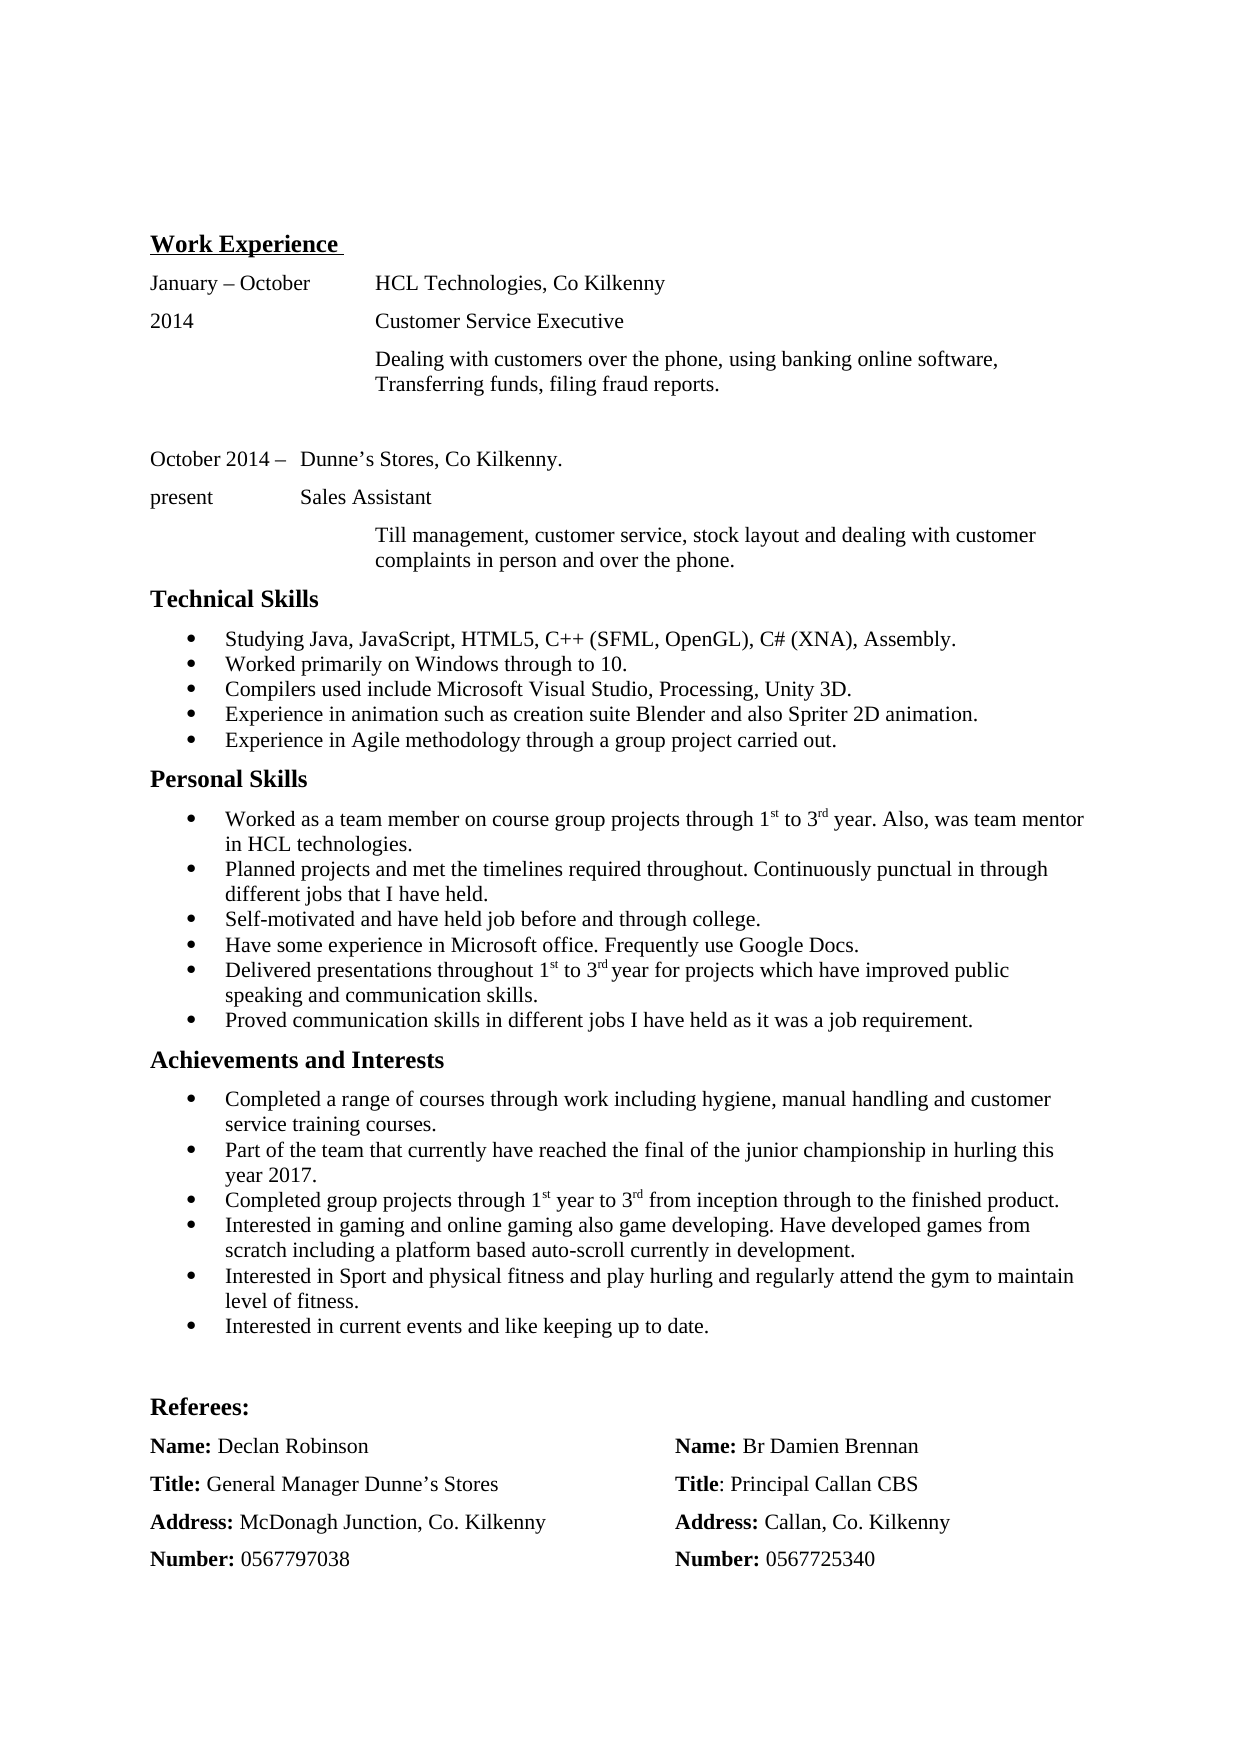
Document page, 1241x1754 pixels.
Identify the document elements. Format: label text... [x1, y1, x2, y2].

text Referees: [150, 1392, 1090, 1421]
list Worked primarily on Windows through to 10. [187, 651, 1090, 676]
list Self-motivated and have held job before and through college. [187, 906, 1090, 932]
text Achievements and Interests [150, 1045, 1090, 1074]
text Till management, customer service, stock layout and dealing with customer complaints in person and over the phone. [375, 522, 1090, 572]
list Studying Java, JavaScript, HTML5, C++ (SFML, OpenGL), C# (XNA), Assembly. [187, 626, 1090, 651]
list Completed group projects through 1st year to 3rd from inception through to the finished product. [187, 1187, 1090, 1212]
list Completed a range of courses through work including hygiene, manual handling and customer service training courses. [187, 1086, 1090, 1137]
text Technical Skills [150, 584, 1090, 613]
text Number: 0567797038 Number: 0567725340 [150, 1546, 1090, 1572]
list Interested in current events and like keeping up to date. [187, 1313, 1090, 1338]
text Address: McDonagh Junction, Co. Kilkenny Address: Callan, Co. Kilkenny [150, 1509, 1090, 1534]
list Part of the team that currently have reached the final of the junior championship in hurling this year 2017. [187, 1137, 1090, 1187]
text Name: Declan Robinson Name: Br Damien Brennan [150, 1433, 1090, 1458]
list Delivered presentations throughout 1st to 3rd year for projects which have improved public speaking and communication skills. [187, 957, 1090, 1007]
text Work Experience [150, 229, 1090, 258]
text Dealing with customers over the phone, using banking online software, Transferring funds, filing fraud reports. [375, 346, 1090, 396]
list Worked as a team member on course group projects through 1st to 3rd year. Also, was team mentor in HCL technologies. [187, 806, 1090, 856]
list Interested in Sport and physical fitness and play hurling and regularly attend the gym to maintain level of fitness. [187, 1263, 1090, 1313]
text Title: General Manager Dunne’s Stores Title: Principal Callan CBS [150, 1471, 1090, 1496]
list Experience in Agile methodology through a group project carried out. [187, 727, 1090, 752]
text October 2014 – Dunne’s Stores, Co Kilkenny. [150, 446, 1090, 471]
list Planned projects and met the timelines required throughout. Continuously punctual in through different jobs that I have held. [187, 856, 1090, 906]
list Have some experience in Microsoft office. Frequently use Google Docs. [187, 932, 1090, 957]
list Proved communication skills in different jobs I have held as it was a job requirement. [187, 1007, 1090, 1032]
text 2014 Customer Service Executive [150, 308, 1090, 333]
text Personal Skills [150, 764, 1090, 793]
list Interested in gaming and online gaming also game developing. Have developed games from scratch including a platform based auto-scroll currently in development. [187, 1212, 1090, 1263]
text present Sales Assistant [150, 484, 1090, 509]
text January – October HCL Technologies, Co Kilkenny [150, 270, 1090, 295]
list Experience in animation such as creation suite Blender and also Spriter 2D animation. [187, 701, 1090, 727]
list Compilers used include Microsoft Visual Studio, Processing, Unity 3D. [187, 676, 1090, 701]
